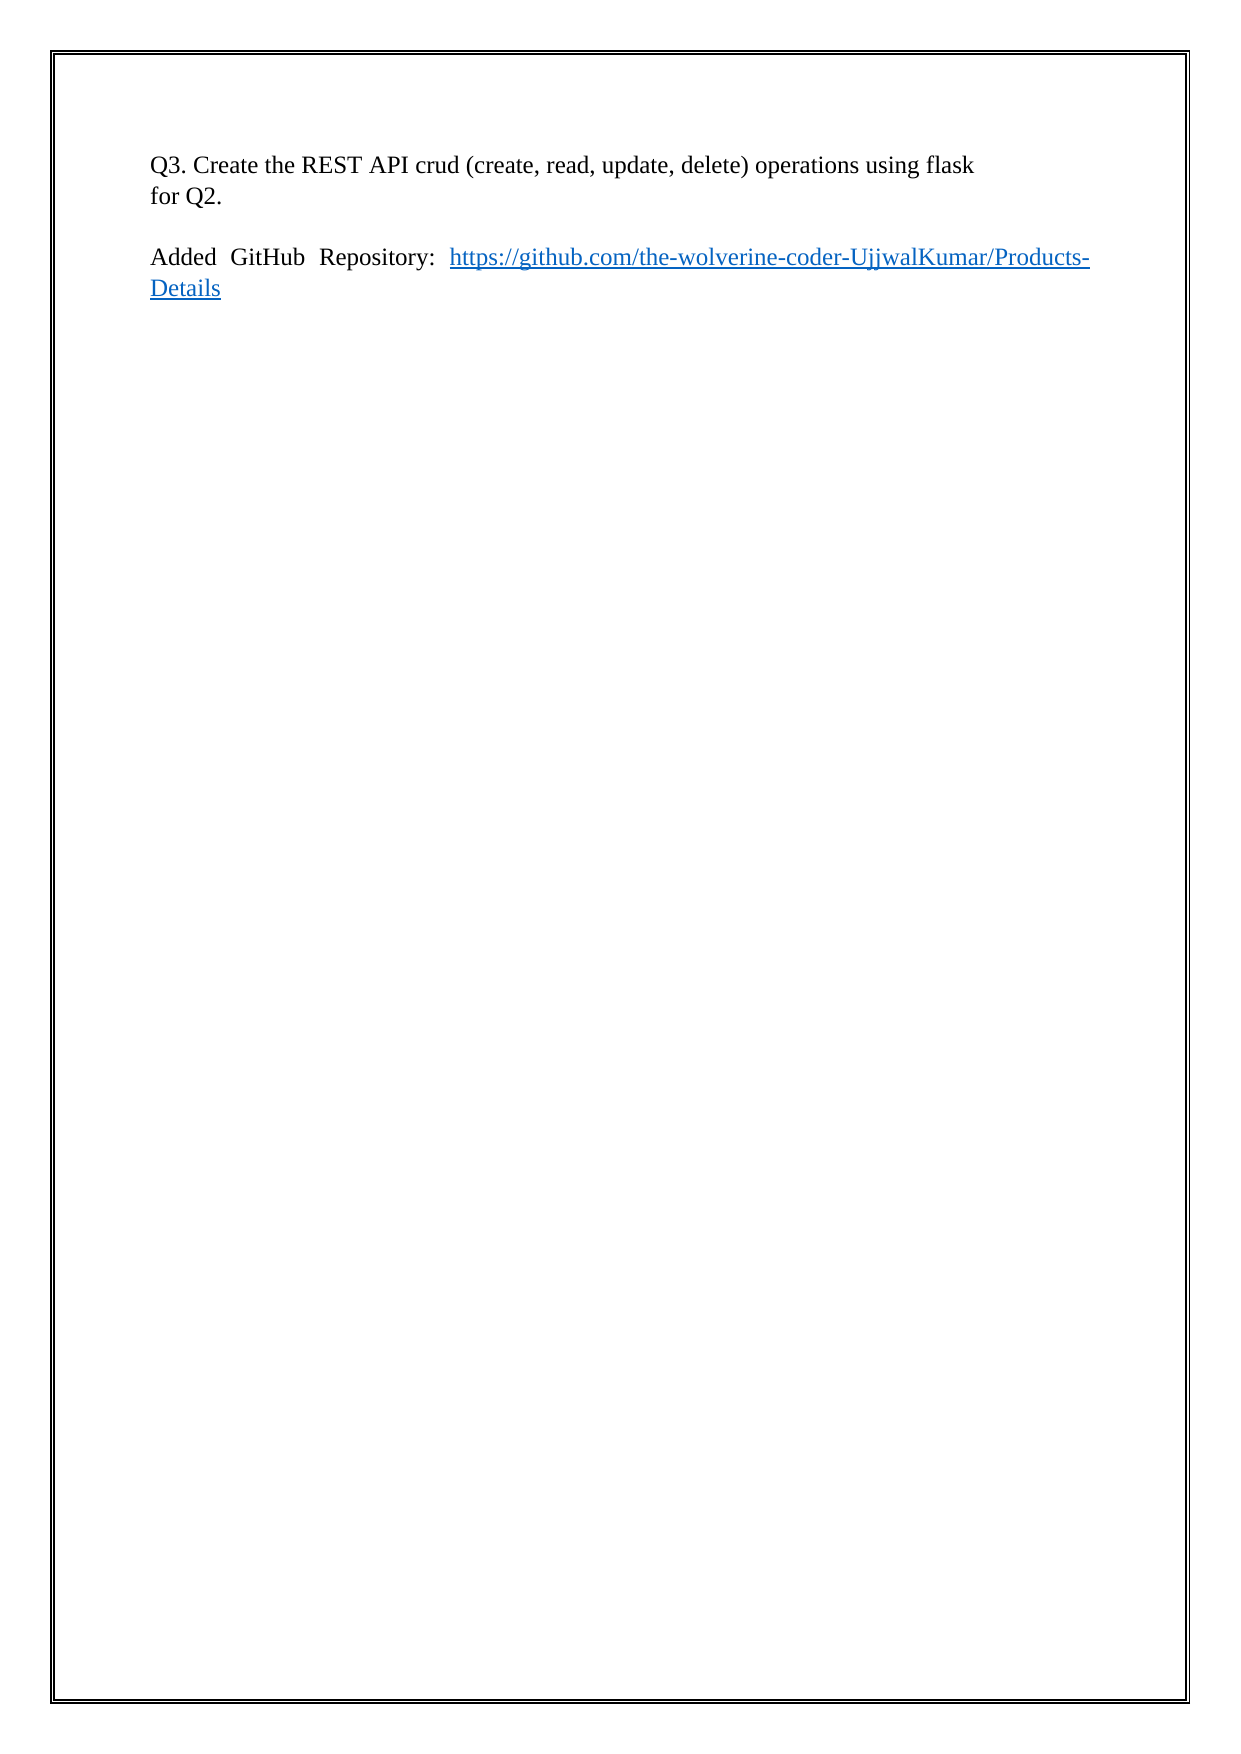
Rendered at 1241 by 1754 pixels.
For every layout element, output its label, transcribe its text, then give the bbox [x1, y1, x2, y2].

text Added GitHub Repository: https://github.com/the-wolverine-coder-UjjwalKumar/Products-Details [150, 242, 1090, 302]
text Q3. Create the REST API crud (create, read, update, delete) operations using flask [150, 150, 1090, 179]
text for Q2. [150, 181, 1090, 210]
